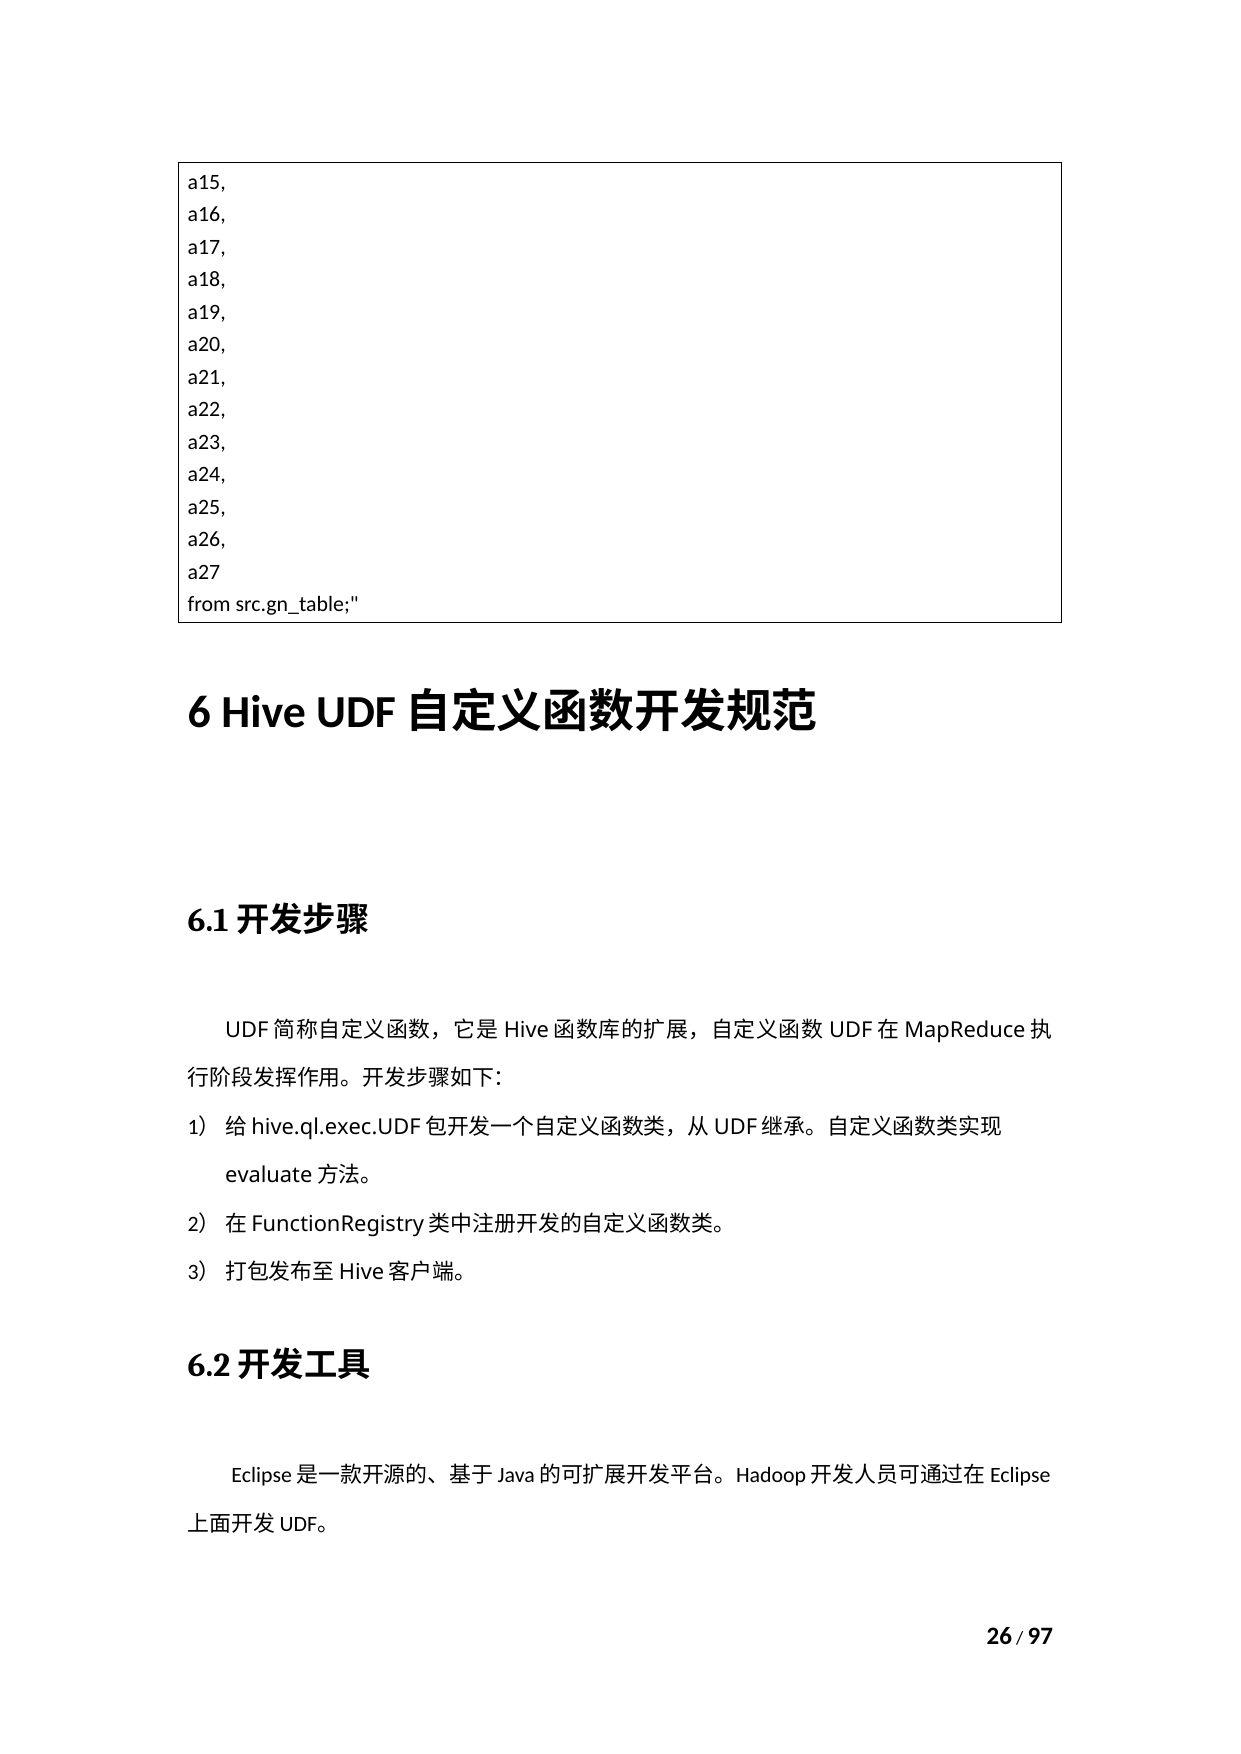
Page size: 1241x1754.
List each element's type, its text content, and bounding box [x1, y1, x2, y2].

text a26, [187, 523, 1053, 555]
text a20, [187, 328, 1053, 360]
text a23, [187, 425, 1053, 458]
text a19, [187, 295, 1053, 328]
text a25, [187, 490, 1053, 523]
subtitle 开发工具 [187, 1329, 1053, 1394]
list 给hive.ql.exec.UDF包开发一个自定义函数类，从UDF继承。自定义函数类实现evaluate方法。 [187, 1108, 1053, 1189]
subtitle 开发步骤 [187, 884, 1053, 949]
text UDF简称自定义函数，它是Hive函数库的扩展，自定义函数UDF在MapReduce执行阶段发挥作用。开发步骤如下： [187, 1011, 1053, 1092]
text a18, [187, 263, 1053, 295]
text a27 [187, 555, 1053, 584]
text from src.gn_table;" [179, 584, 1061, 622]
text a15, [179, 163, 1061, 198]
text a21, [187, 360, 1053, 393]
list 打包发布至Hive客户端。 [187, 1254, 1053, 1286]
text a24, [187, 458, 1053, 490]
text a17, [187, 230, 1053, 263]
list Eclipse是一款开源的、基于Java的可扩展开发平台。Hadoop开发人员可通过在Eclipse上面开发UDF。 [187, 1456, 1053, 1538]
subtitle Hive UDF自定义函数开发规范 [187, 659, 1053, 756]
text a16, [187, 198, 1053, 230]
text a22, [187, 393, 1053, 425]
list 在FunctionRegistry类中注册开发的自定义函数类。 [187, 1205, 1053, 1238]
